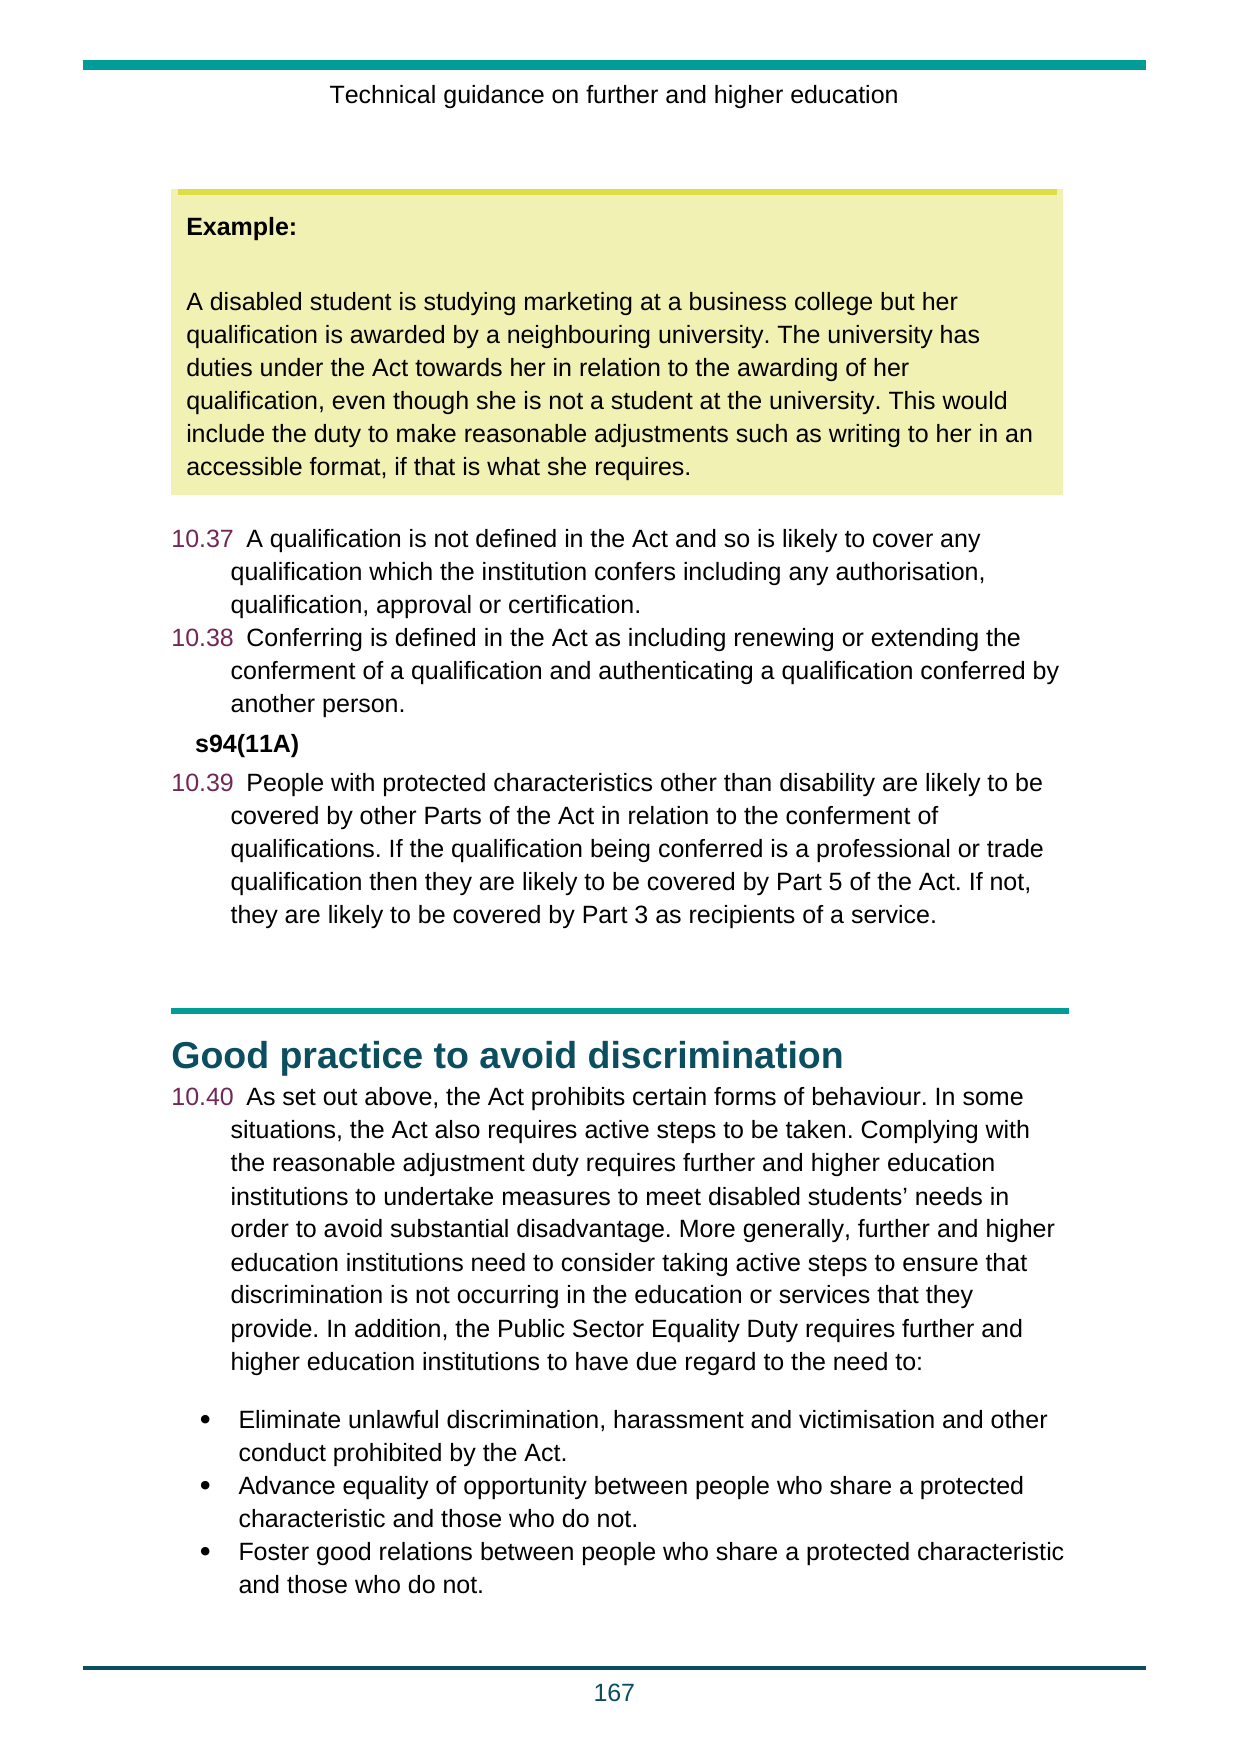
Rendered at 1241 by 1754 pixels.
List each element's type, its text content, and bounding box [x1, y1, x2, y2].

list Eliminate unlawful discrimination, harassment and victimisation and other conduct prohibited by the Act. [201, 1404, 1069, 1466]
text A disabled student is studying marketing at a business college but her qualification is awarded by a neighbouring university. The university has duties under the Act towards her in relation to the awarding of her qualification, even though she is not a student at the university. This would include the duty to make reasonable adjustments such as writing to her in an accessible format, if that is what she requires. [178, 264, 1057, 482]
list People with protected characteristics other than disability are likely to be covered by other Parts of the Act in relation to the conferment of qualifications. If the qualification being conferred is a professional or trade qualification then they are likely to be covered by Part 5 of the Act. If not, they are likely to be covered by Part 3 as recipients of a service. [171, 768, 1069, 929]
list Foster good relations between people who share a protected characteristic and those who do not. [201, 1537, 1069, 1599]
subtitle Good practice to avoid discrimination [171, 1014, 1069, 1076]
list Advance equality of opportunity between people who share a protected characteristic and those who do not. [201, 1471, 1069, 1533]
list Conferring is defined in the Act as including renewing or extending the conferment of a qualification and authenticating a qualification conferred by another person. [171, 623, 1069, 718]
list A qualification is not defined in the Act and so is likely to cover any qualification which the institution confers including any authorisation, qualification, approval or certification. [171, 524, 1069, 619]
list As set out above, the Act prohibits certain forms of behaviour. In some situations, the Act also requires active steps to be taken. Complying with the reasonable adjustment duty requires further and higher education institutions to undertake measures to meet disabled students’ needs in order to avoid substantial disadvantage. More generally, further and higher education institutions need to consider taking active steps to ensure that discrimination is not occurring in the education or services that they provide. In addition, the Public Sector Equality Duty requires further and higher education institutions to have due regard to the need to: [171, 1082, 1069, 1375]
list s94(11A) [195, 729, 1069, 757]
title Example: [178, 195, 1057, 241]
